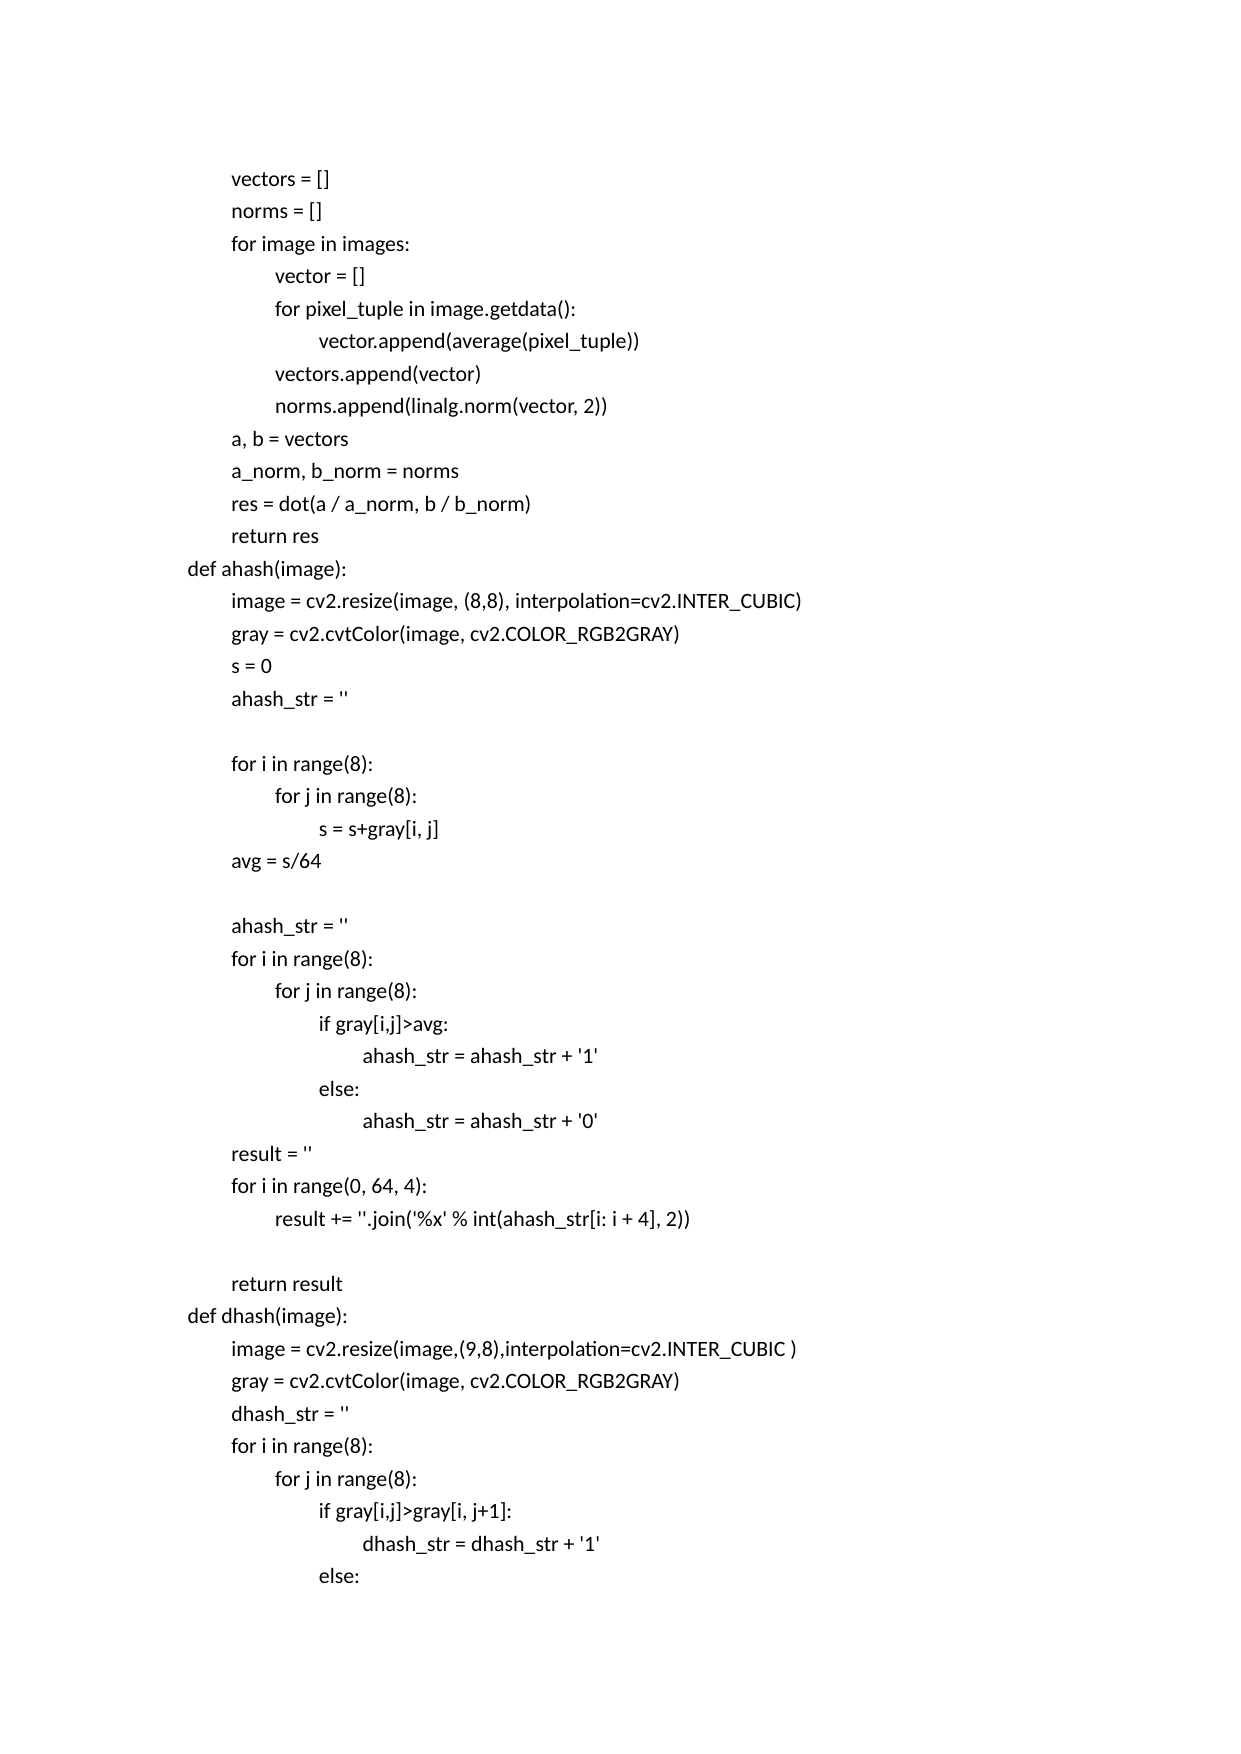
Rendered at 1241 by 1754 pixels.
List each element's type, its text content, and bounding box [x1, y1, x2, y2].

list for i in range(8): [187, 1429, 1053, 1462]
list ahash_str = '' [187, 682, 1053, 714]
list norms = [] [187, 194, 1053, 227]
list ahash_str = ahash_str + '1' [187, 1039, 1053, 1072]
list for image in images: [187, 227, 1053, 259]
list s = s+gray[i, j] [187, 812, 1053, 844]
list for j in range(8): [187, 1462, 1053, 1494]
list for j in range(8): [187, 974, 1053, 1007]
list gray = cv2.cvtColor(image, cv2.COLOR_RGB2GRAY) [187, 617, 1053, 649]
list result += ''.join('%x' % int(ahash_str[i: i + 4], 2)) [187, 1202, 1053, 1234]
list a_norm, b_norm = norms [187, 454, 1053, 487]
list dhash_str = dhash_str + '1' [187, 1527, 1053, 1559]
list if gray[i,j]>avg: [187, 1007, 1053, 1039]
list vector.append(average(pixel_tuple)) [187, 324, 1053, 357]
list ahash_str = ahash_str + '0' [187, 1104, 1053, 1137]
list else: [187, 1072, 1053, 1104]
list return result [187, 1267, 1053, 1299]
list norms.append(linalg.norm(vector, 2)) [187, 389, 1053, 422]
list dhash_str = '' [187, 1397, 1053, 1429]
list ahash_str = '' [187, 909, 1053, 942]
list a, b = vectors [187, 422, 1053, 454]
list vectors.append(vector) [187, 357, 1053, 389]
list if gray[i,j]>gray[i, j+1]: [187, 1494, 1053, 1527]
list vector = [] [187, 259, 1053, 292]
list res = dot(a / a_norm, b / b_norm) [187, 487, 1053, 519]
list for j in range(8): [187, 779, 1053, 812]
list vectors = [] [187, 162, 1053, 194]
list s = 0 [187, 649, 1053, 682]
list for i in range(8): [187, 747, 1053, 779]
list def ahash(image): [187, 552, 1053, 584]
list gray = cv2.cvtColor(image, cv2.COLOR_RGB2GRAY) [187, 1364, 1053, 1397]
list avg = s/64 [187, 844, 1053, 877]
list result = '' [187, 1137, 1053, 1169]
list def dhash(image): [187, 1299, 1053, 1332]
list return res [187, 519, 1053, 552]
list for i in range(0, 64, 4): [187, 1169, 1053, 1202]
list image = cv2.resize(image, (8,8), interpolation=cv2.INTER_CUBIC) [187, 584, 1053, 617]
list else: [187, 1559, 1053, 1592]
list for pixel_tuple in image.getdata(): [187, 292, 1053, 324]
list image = cv2.resize(image,(9,8),interpolation=cv2.INTER_CUBIC ) [187, 1332, 1053, 1364]
list for i in range(8): [187, 942, 1053, 974]
